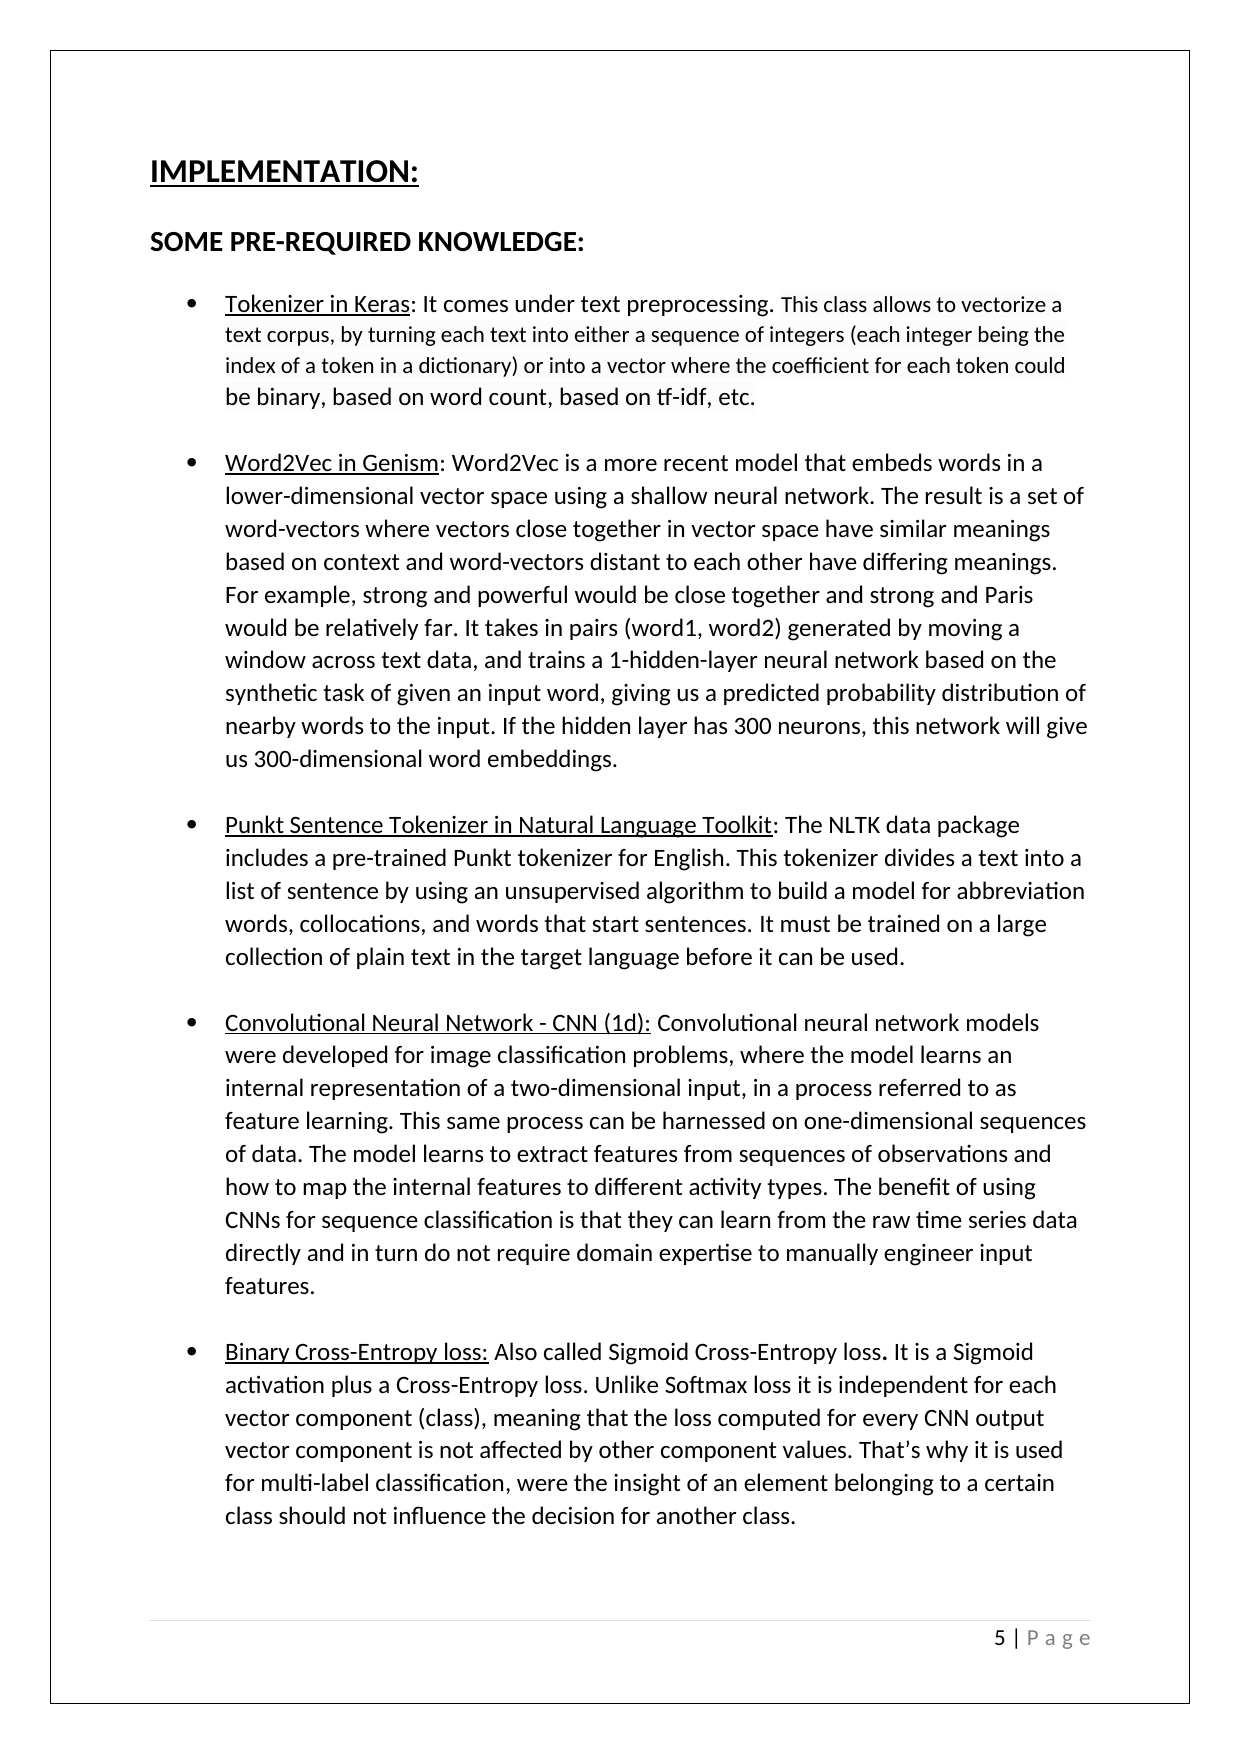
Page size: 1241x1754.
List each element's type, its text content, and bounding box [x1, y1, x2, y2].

subtitle SOME PRE-REQUIRED KNOWLEDGE: [150, 223, 1090, 259]
list Word2Vec in Genism: Word2Vec is a more recent model that embeds words in a lower-dimensional vector space using a shallow neural network. The result is a set of word-vectors where vectors close together in vector space have similar meanings based on context and word-vectors distant to each other have differing meanings. For example, strong and powerful would be close together and strong and Paris would be relatively far. It takes in pairs (word1, word2) generated by moving a window across text data, and trains a 1-hidden-layer neural network based on the synthetic task of given an input word, giving us a predicted probability distribution of nearby words to the input. If the hidden layer has 300 neurons, this network will give us 300-dimensional word embeddings. [187, 447, 1090, 774]
list Tokenizer in Keras: It comes under text preprocessing. This class allows to vectorize a text corpus, by turning each text into either a sequence of integers (each integer being the index of a token in a dictionary) or into a vector where the coefficient for each token could be binary, based on word count, based on tf-idf, etc. [187, 288, 1090, 412]
list Convolutional Neural Network - CNN (1d): Convolutional neural network models were developed for image classification problems, where the model learns an internal representation of a two-dimensional input, in a process referred to as feature learning. This same process can be harnessed on one-dimensional sequences of data. The model learns to extract features from sequences of observations and how to map the internal features to different activity types. The benefit of using CNNs for sequence classification is that they can learn from the raw time series data directly and in turn do not require domain expertise to manually engineer input features. [187, 1007, 1090, 1301]
list Binary Cross-Entropy loss: Also called Sigmoid Cross-Entropy loss. It is a Sigmoid activation plus a Cross-Entropy loss. Unlike Softmax loss it is independent for each vector component (class), meaning that the loss computed for every CNN output vector component is not affected by other component values. That’s why it is used for multi-label classification, were the insight of an element belonging to a certain class should not influence the decision for another class. [187, 1336, 1090, 1531]
list Punkt Sentence Tokenizer in Natural Language Toolkit: The NLTK data package includes a pre-trained Punkt tokenizer for English. This tokenizer divides a text into a list of sentence by using an unsupervised algorithm to build a model for abbreviation words, collocations, and words that start sentences. It must be trained on a large collection of plain text in the target language before it can be used. [187, 809, 1090, 971]
subtitle IMPLEMENTATION: [150, 150, 1090, 191]
